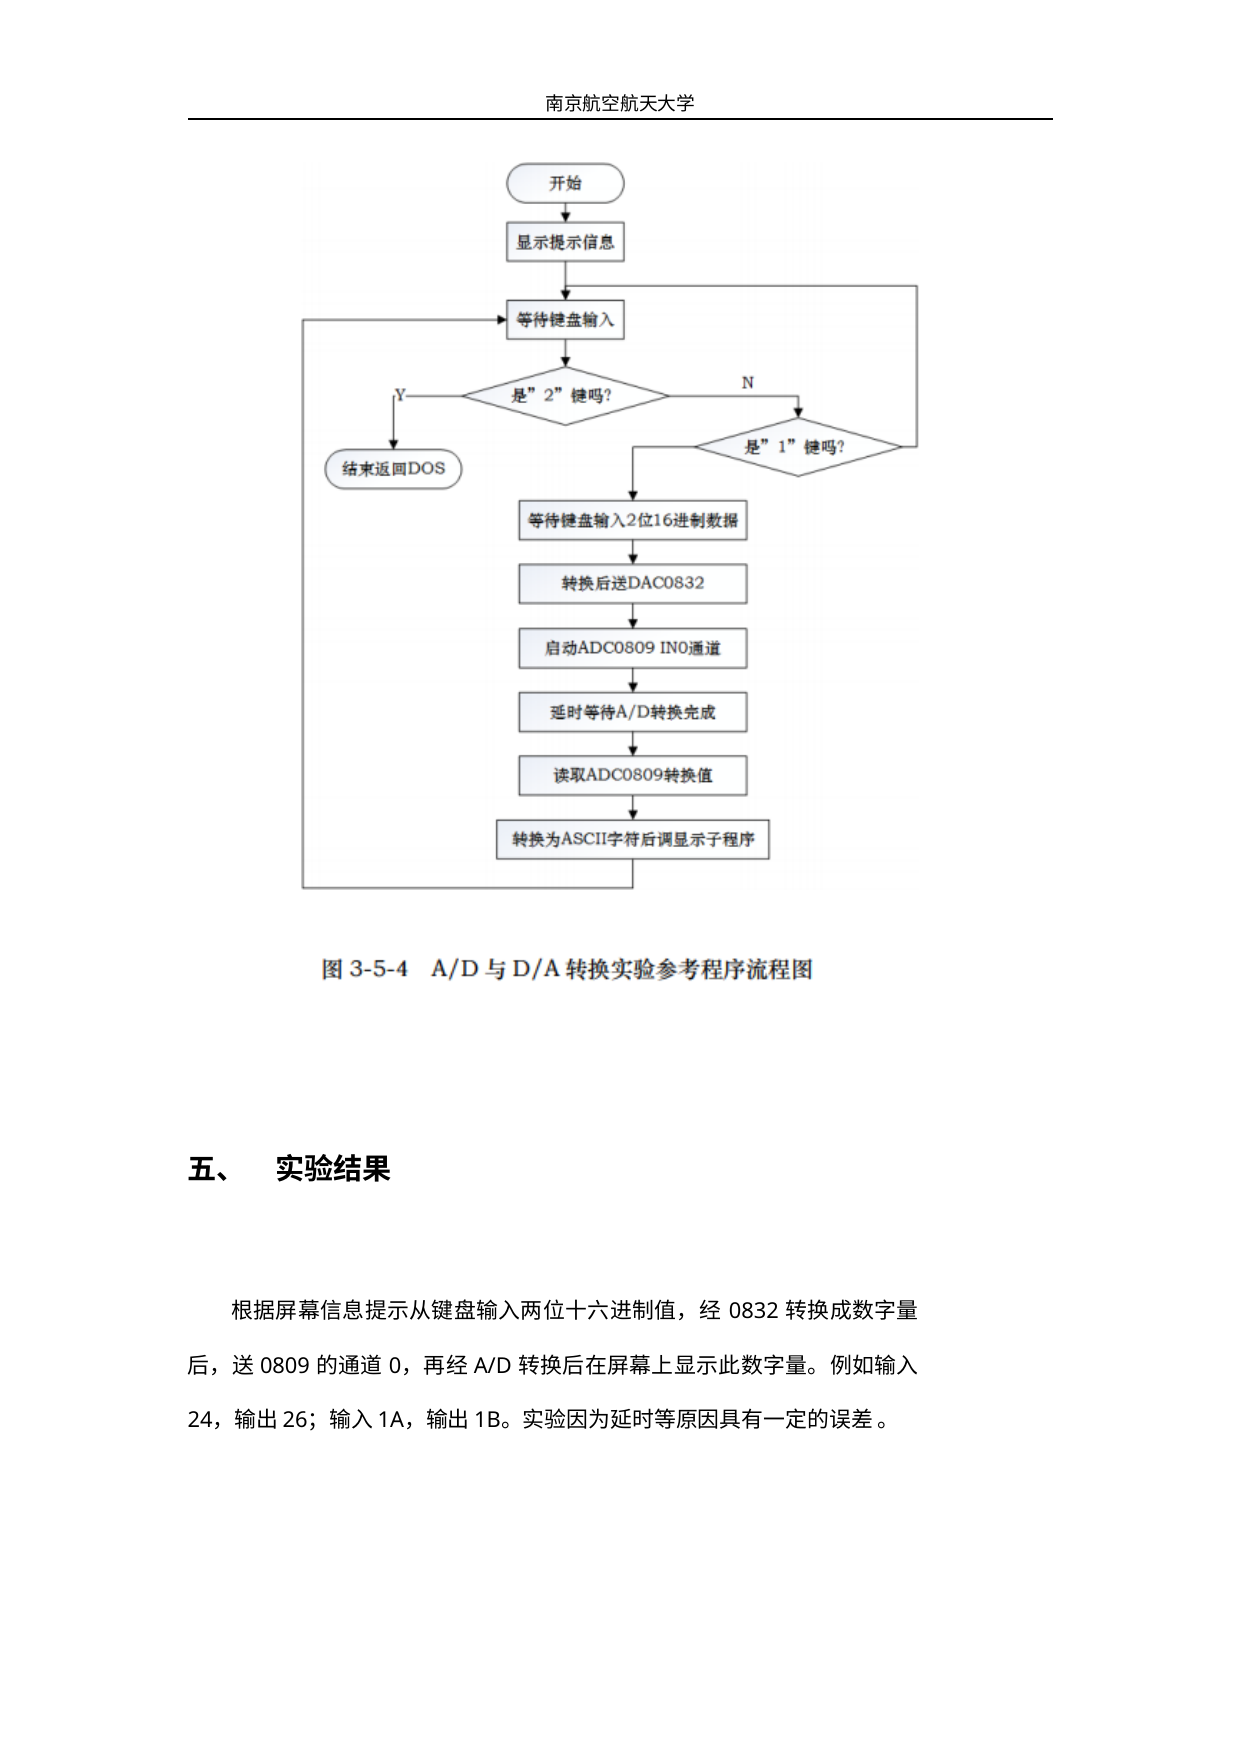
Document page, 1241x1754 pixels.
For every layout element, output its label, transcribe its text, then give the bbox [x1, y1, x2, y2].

subtitle 实验结果 [187, 977, 1053, 1199]
picture [187, 162, 1053, 920]
picture [257, 943, 933, 997]
text 根据屏幕信息提示从键盘输入两位十六进制值，经 0832 转换成数字量后，送 0809 的通道 0，再经 A/D 转换后在屏幕上显示此数字量。例如输入24，输出26；输入1A，输出1B。实验因为延时等原因具有一定的误差 。 [187, 1293, 919, 1434]
